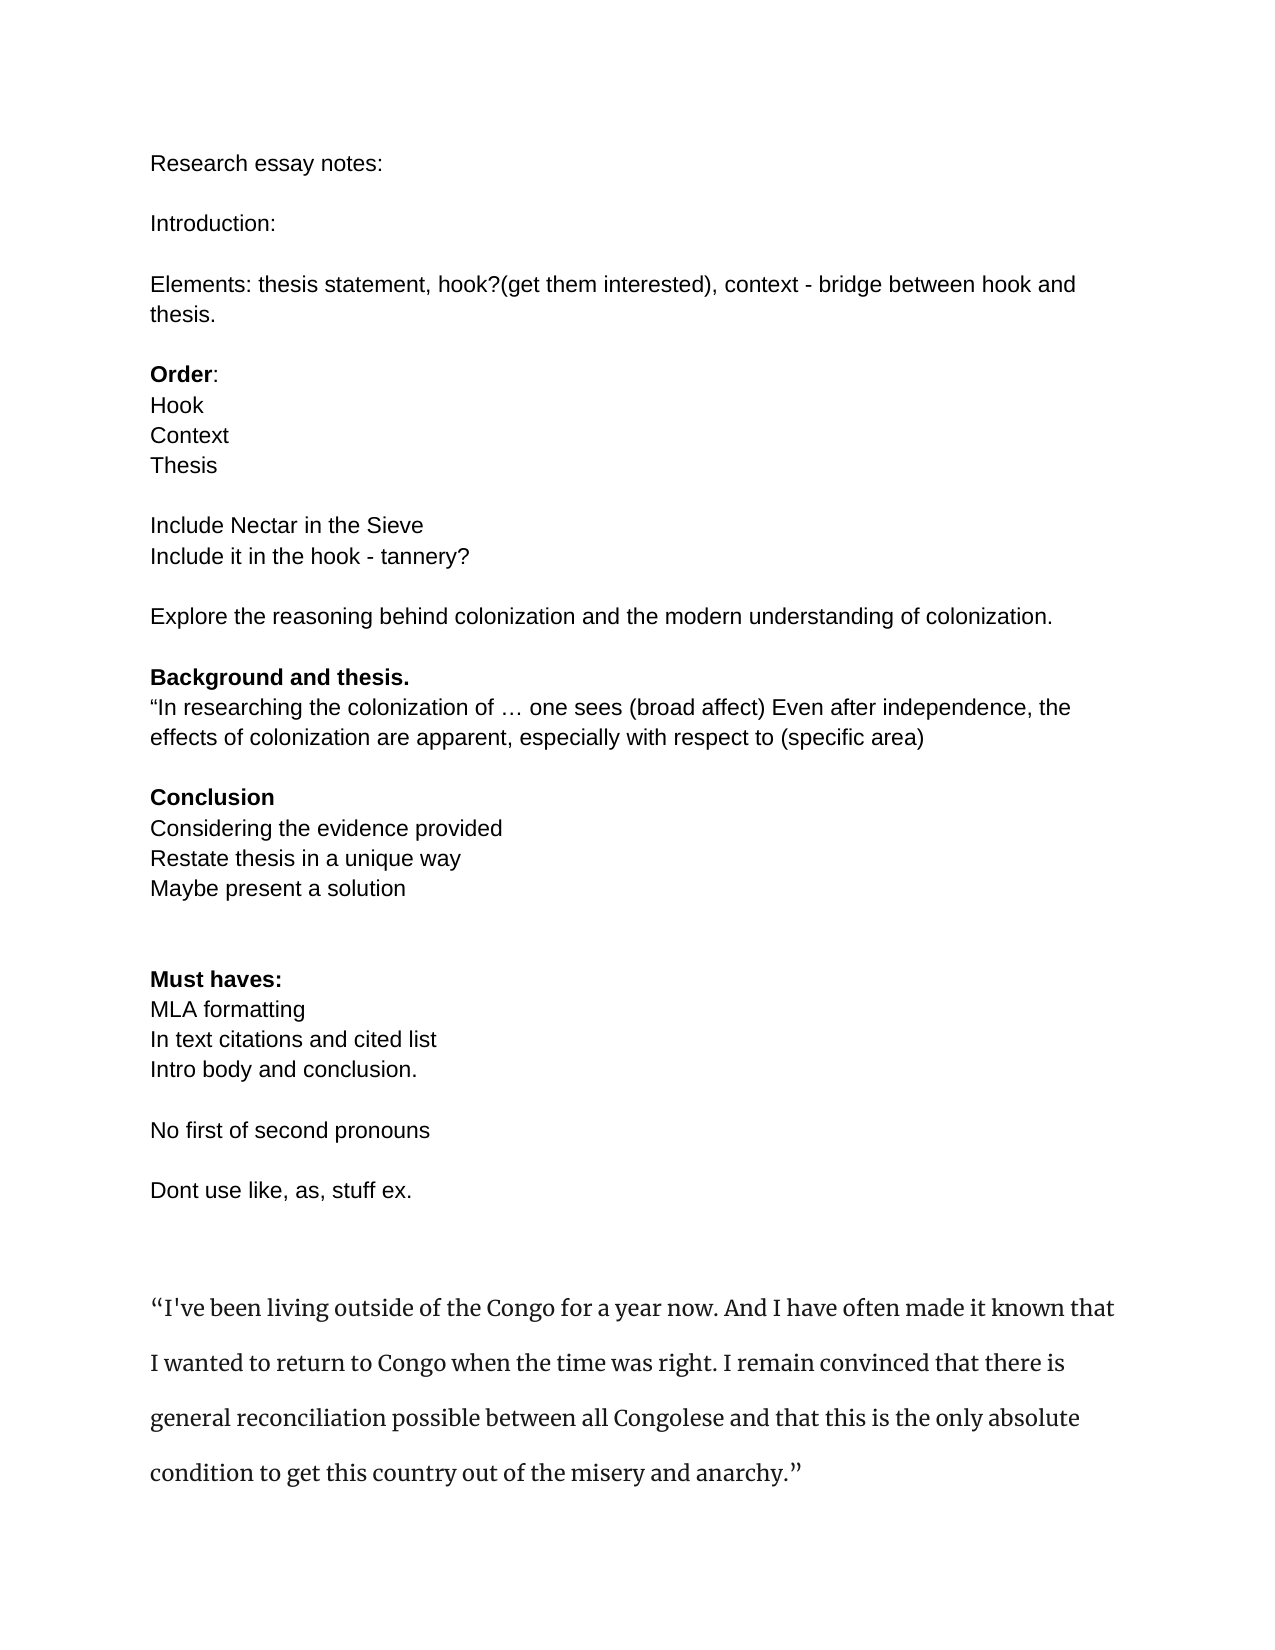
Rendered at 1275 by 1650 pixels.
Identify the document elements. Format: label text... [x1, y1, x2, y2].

text Dont use like, as, stuff ex. [150, 1177, 1125, 1203]
text Considering the evidence provided [150, 814, 1125, 841]
text Explore the reasoning behind colonization and the modern understanding of colonization. [150, 603, 1125, 629]
text In text citations and cited list [150, 1026, 1125, 1052]
text Include Nectar in the Sieve [150, 512, 1125, 539]
text Research essay notes: [150, 150, 1125, 176]
text Intro body and conclusion. [150, 1056, 1125, 1083]
text Thesis [150, 452, 1125, 478]
text Introduction: [150, 210, 1125, 237]
text Order: [150, 361, 1125, 388]
text No first of second pronouns [150, 1117, 1125, 1143]
text Restate thesis in a unique way [150, 845, 1125, 871]
text Include it in the hook - tannery? [150, 543, 1125, 569]
text “I've been living outside of the Congo for a year now. And I have often made it known that I wanted to return to Congo when the time was right. I remain convinced that there is general reconciliation possible between all Congolese and that this is the only absolute condition to get this country out of the misery and anarchy.” [150, 1295, 1125, 1487]
text Hook [150, 392, 1125, 418]
text MLA formatting [150, 996, 1125, 1022]
text Elements: thesis statement, hook?(get them interested), context - bridge between hook and thesis. [150, 271, 1125, 327]
text Must haves: [150, 966, 1125, 992]
text Conclusion [150, 784, 1125, 811]
text Maybe present a solution [150, 875, 1125, 901]
text Background and thesis. [150, 663, 1125, 690]
text Context [150, 422, 1125, 448]
text “In researching the colonization of … one sees (broad affect) Even after independence, the effects of colonization are apparent, especially with respect to (specific area) [150, 694, 1125, 750]
